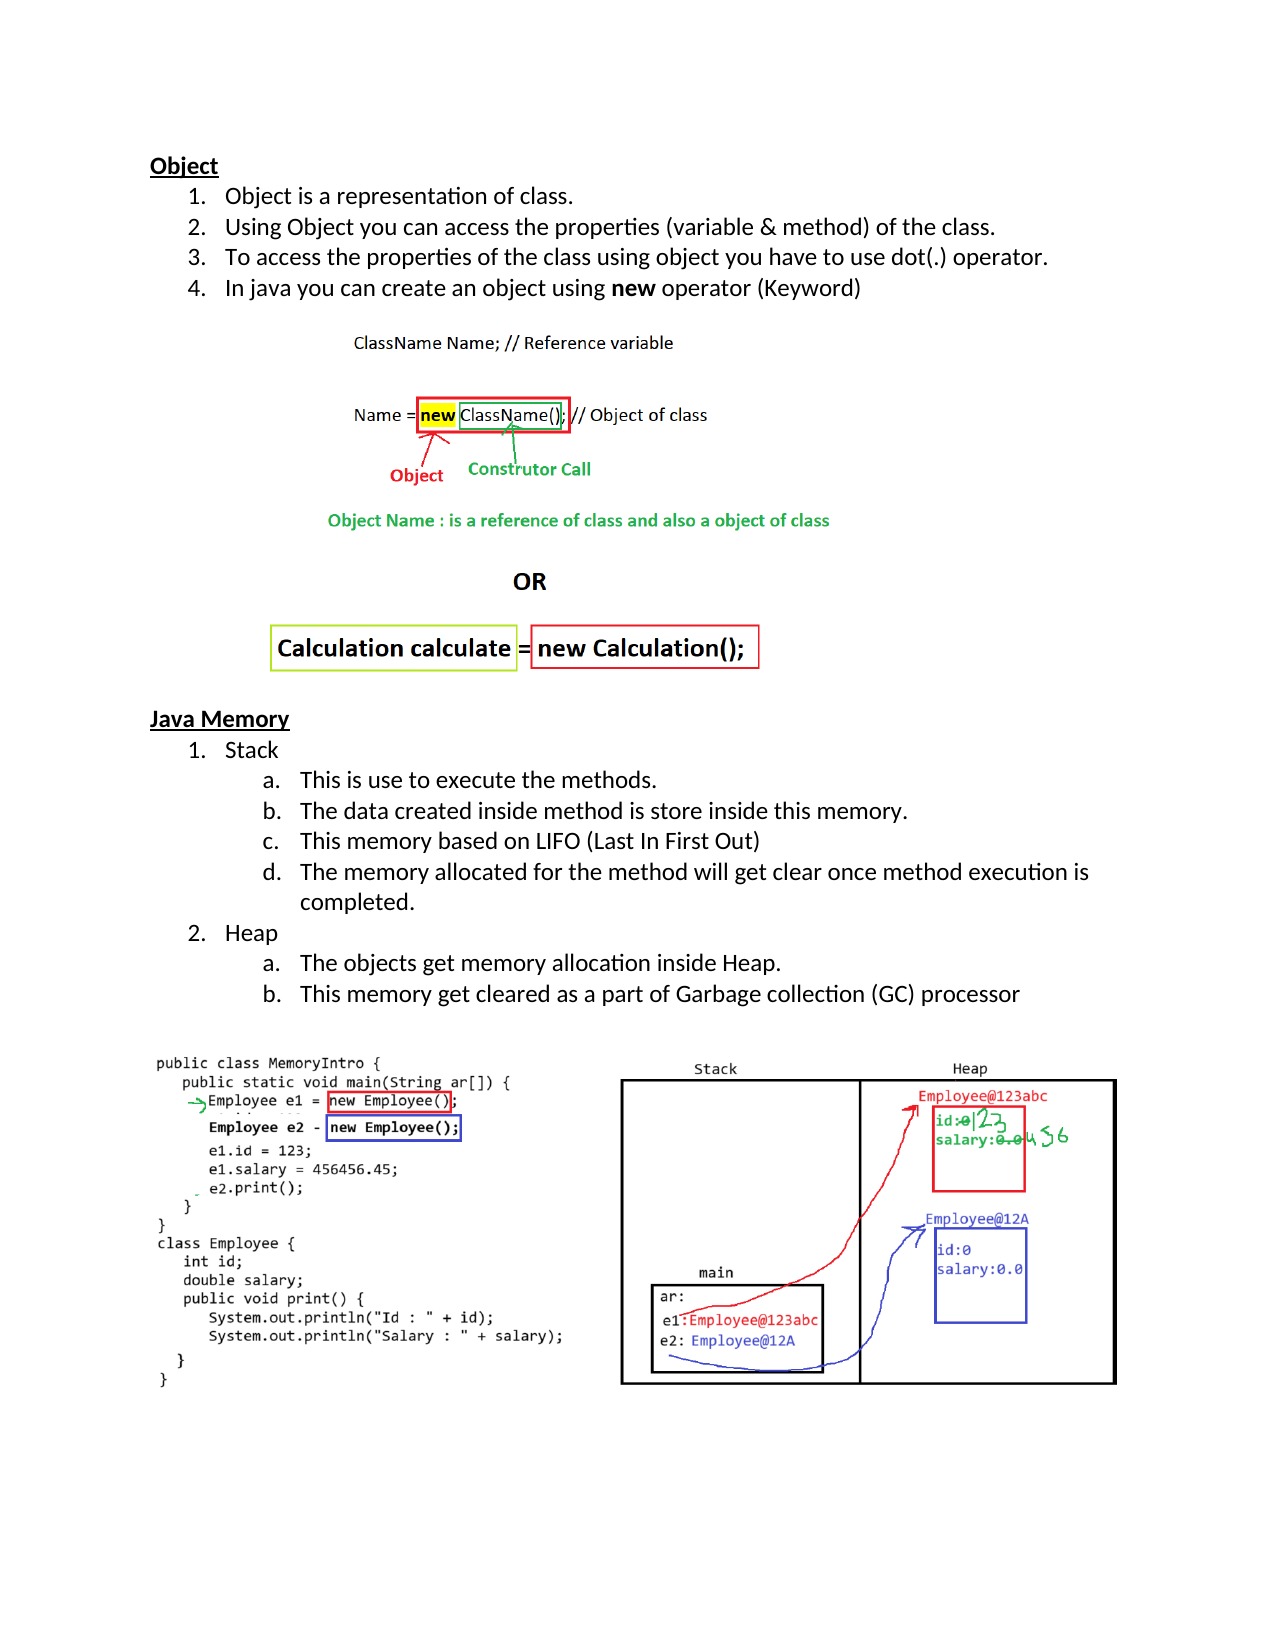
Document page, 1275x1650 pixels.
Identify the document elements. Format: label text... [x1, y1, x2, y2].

text Java Memory [150, 703, 1125, 734]
list This is use to execute the methods. [262, 764, 1125, 795]
list This memory get cleared as a part of Garbage collection (GC) processor [262, 978, 1125, 1009]
text Object [150, 150, 1125, 181]
list This memory based on LIFO (Last In First Out) [262, 826, 1125, 856]
picture [150, 1036, 1124, 1391]
list To access the properties of the class using object you have to use dot(.) operator. [187, 242, 1125, 272]
list The data created inside method is store inside this memory. [262, 795, 1125, 826]
picture [225, 302, 838, 673]
list Using Object you can access the properties (variable & method) of the class. [187, 211, 1125, 242]
list The objects get memory allocation inside Heap. [262, 948, 1125, 978]
list Heap [187, 917, 1125, 948]
list Object is a representation of class. [187, 181, 1125, 211]
list Stack [187, 734, 1125, 764]
list In java you can create an object using new operator (Keyword) [187, 272, 1125, 303]
list The memory allocated for the method will get clear once method execution is completed. [262, 856, 1125, 917]
